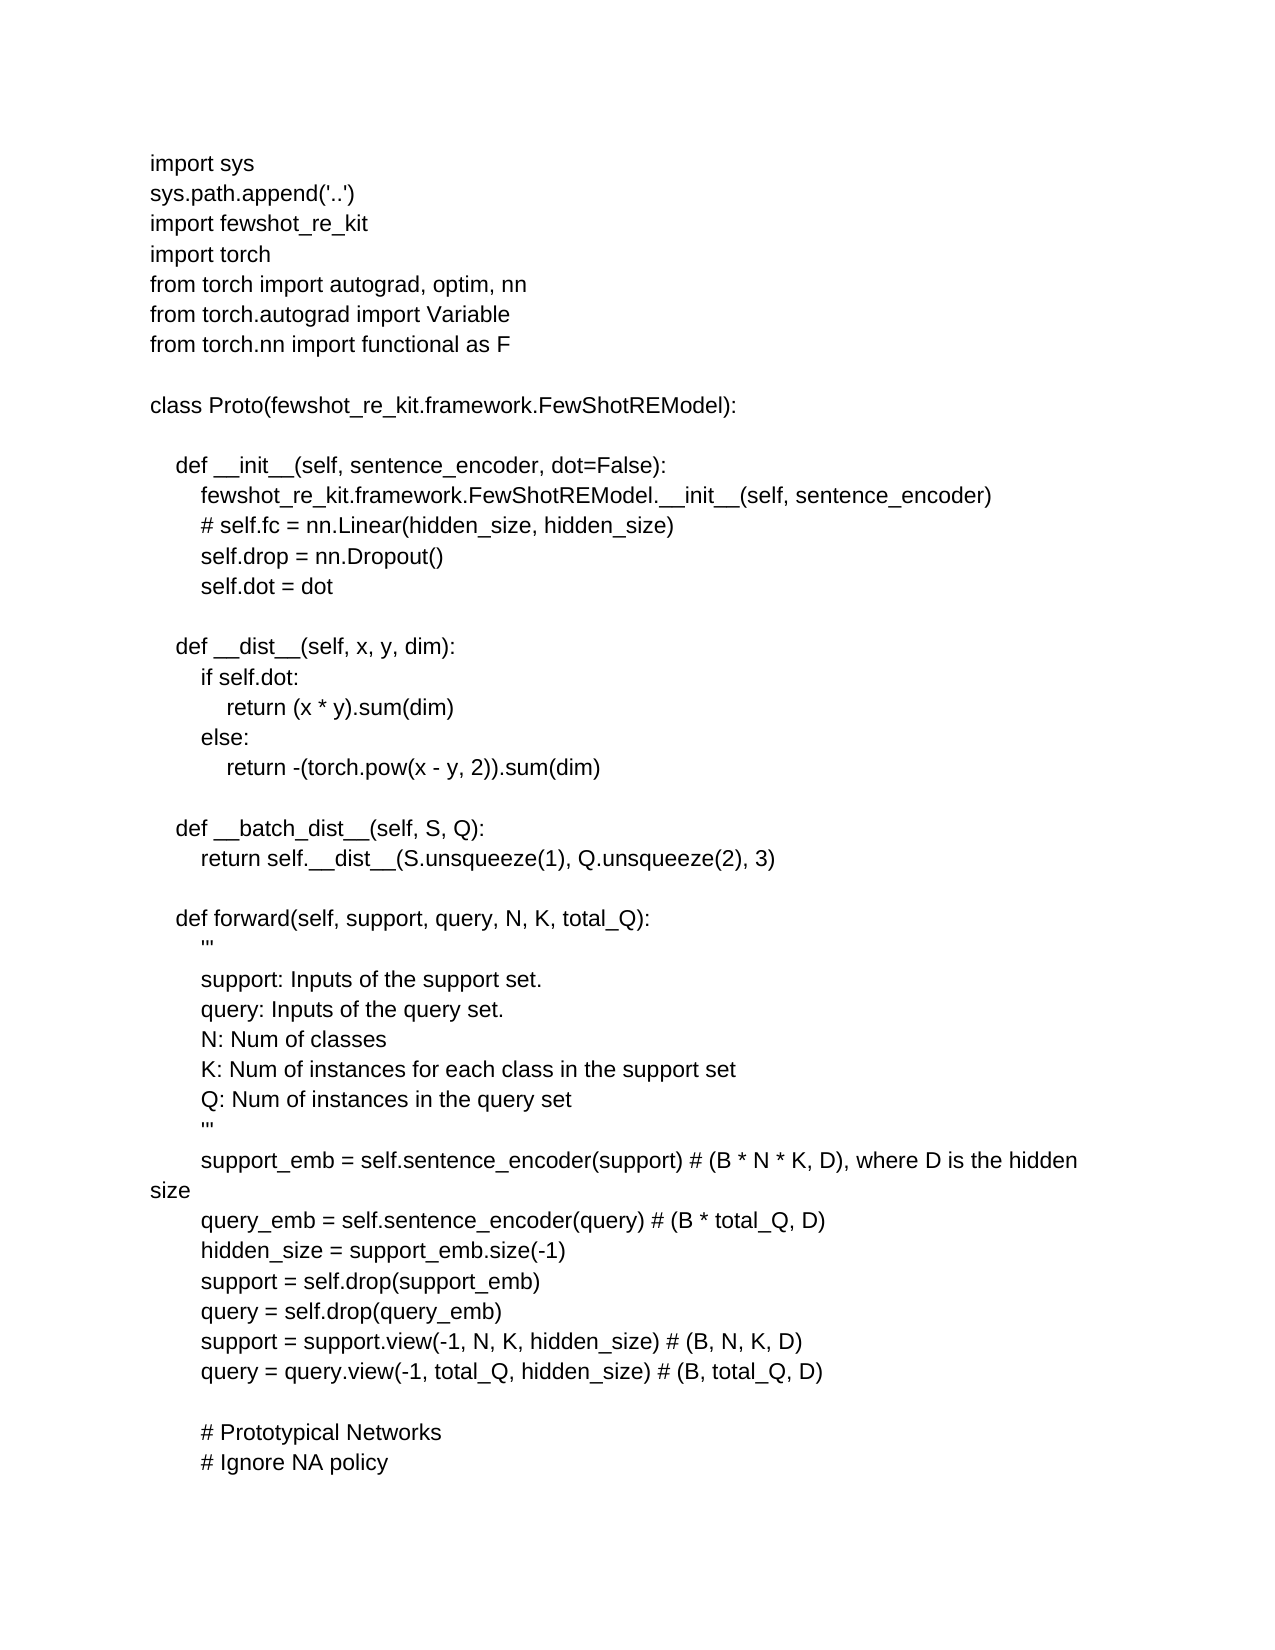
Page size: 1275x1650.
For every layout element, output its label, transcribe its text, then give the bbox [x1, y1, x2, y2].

text return (x * y).sum(dim) [150, 694, 1125, 720]
text class Proto(fewshot_re_kit.framework.FewShotREModel): [150, 392, 1125, 418]
text query = self.drop(query_emb) [150, 1298, 1125, 1324]
text def __dist__(self, x, y, dim): [150, 633, 1125, 660]
text # self.fc = nn.Linear(hidden_size, hidden_size) [150, 512, 1125, 539]
text self.drop = nn.Dropout() [150, 543, 1125, 569]
text return -(torch.pow(x - y, 2)).sum(dim) [150, 754, 1125, 781]
text import torch [150, 241, 1125, 267]
text N: Num of classes [150, 1026, 1125, 1052]
text else: [150, 724, 1125, 750]
text import fewshot_re_kit [150, 210, 1125, 237]
text ''' [150, 935, 1125, 962]
text self.dot = dot [150, 573, 1125, 599]
text query_emb = self.sentence_encoder(query) # (B * total_Q, D) [150, 1207, 1125, 1234]
text support: Inputs of the support set. [150, 966, 1125, 992]
text K: Num of instances for each class in the support set [150, 1056, 1125, 1083]
text support = self.drop(support_emb) [150, 1268, 1125, 1294]
text query: Inputs of the query set. [150, 996, 1125, 1022]
text hidden_size = support_emb.size(-1) [150, 1237, 1125, 1264]
text from torch import autograd, optim, nn [150, 271, 1125, 297]
text # Prototypical Networks [150, 1419, 1125, 1445]
text sys.path.append('..') [150, 180, 1125, 207]
text support = support.view(-1, N, K, hidden_size) # (B, N, K, D) [150, 1328, 1125, 1354]
text import sys [150, 150, 1125, 176]
text ''' [150, 1117, 1125, 1143]
text return self.__dist__(S.unsqueeze(1), Q.unsqueeze(2), 3) [150, 845, 1125, 871]
text def __init__(self, sentence_encoder, dot=False): [150, 452, 1125, 478]
text Q: Num of instances in the query set [150, 1086, 1125, 1113]
text query = query.view(-1, total_Q, hidden_size) # (B, total_Q, D) [150, 1358, 1125, 1385]
text fewshot_re_kit.framework.FewShotREModel.__init__(self, sentence_encoder) [150, 482, 1125, 509]
text # Ignore NA policy [150, 1449, 1125, 1475]
text support_emb = self.sentence_encoder(support) # (B * N * K, D), where D is the hidden size [150, 1147, 1125, 1203]
text if self.dot: [150, 663, 1125, 690]
text from torch.nn import functional as F [150, 331, 1125, 358]
text def forward(self, support, query, N, K, total_Q): [150, 905, 1125, 932]
text def __batch_dist__(self, S, Q): [150, 814, 1125, 841]
text from torch.autograd import Variable [150, 301, 1125, 327]
